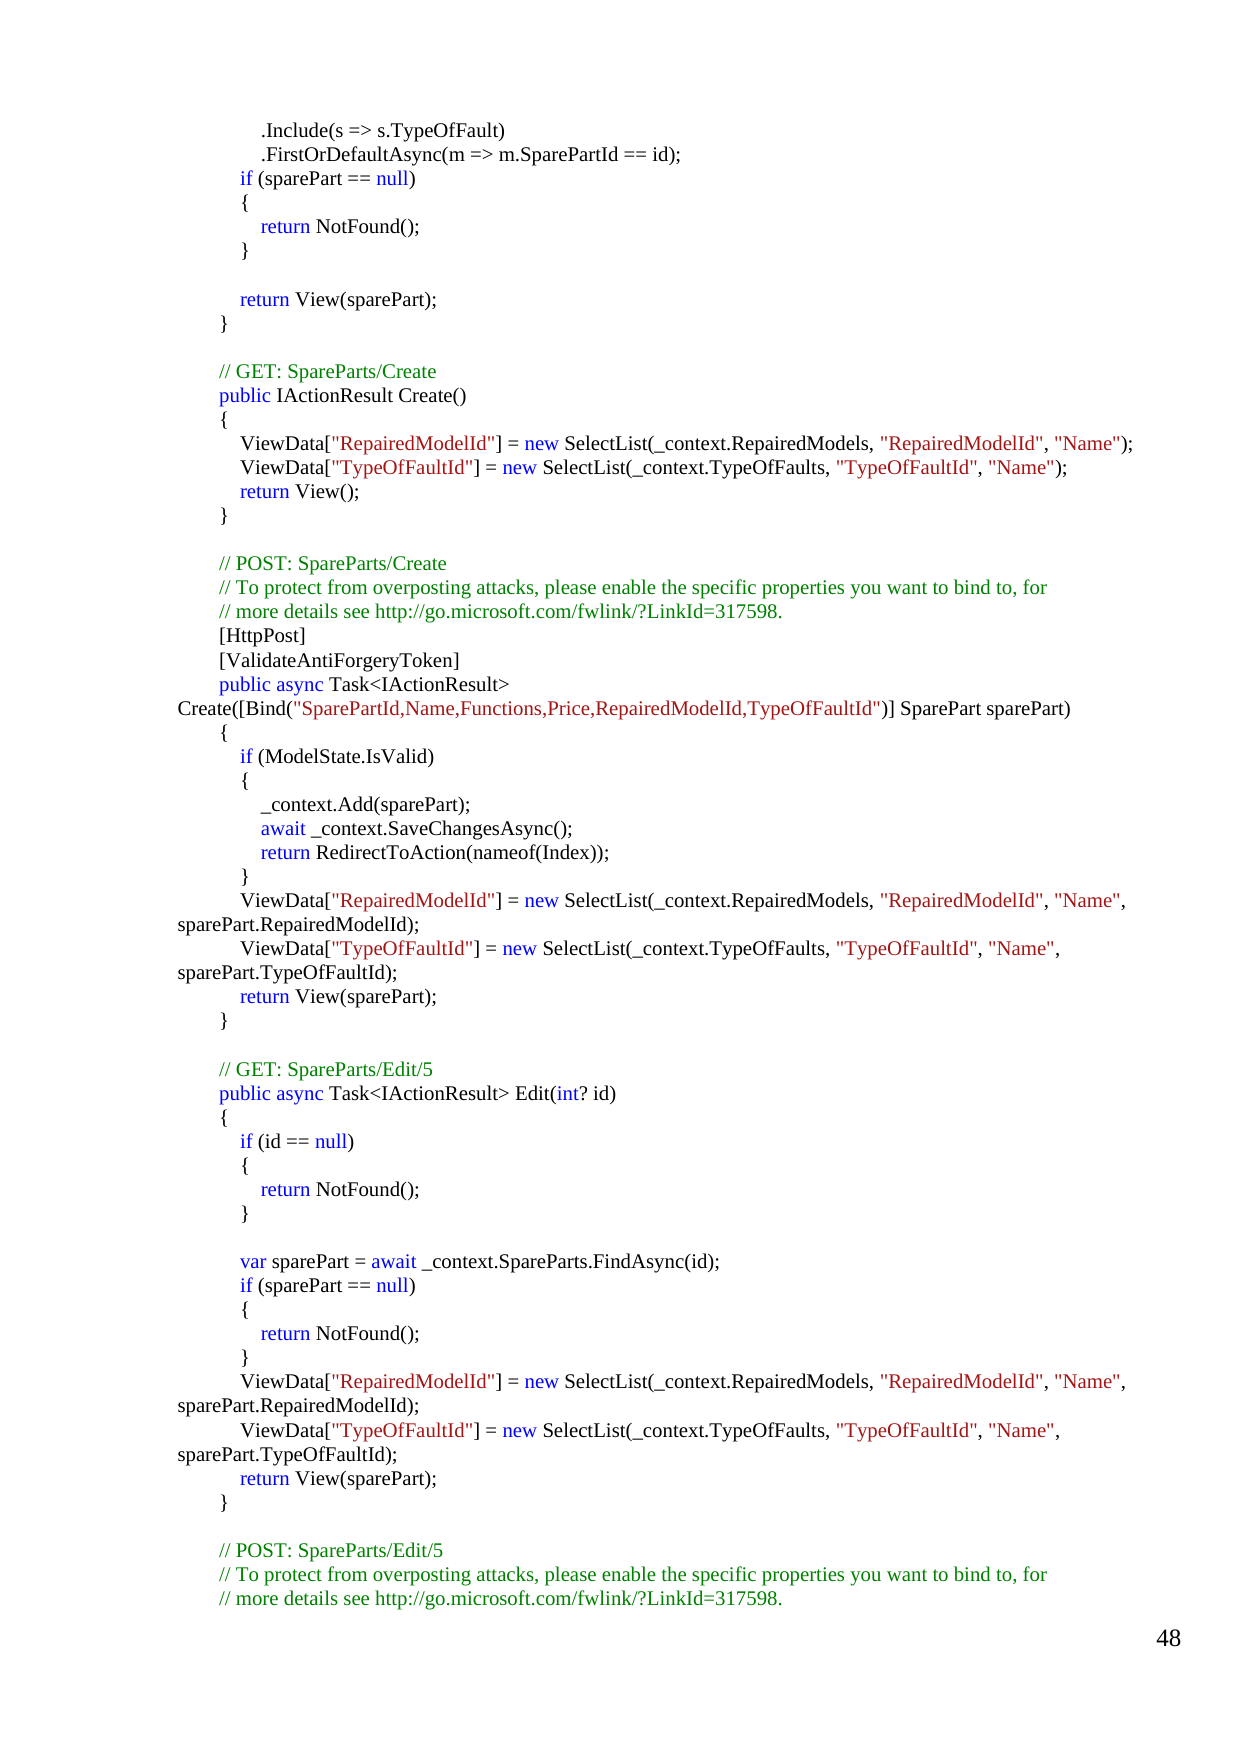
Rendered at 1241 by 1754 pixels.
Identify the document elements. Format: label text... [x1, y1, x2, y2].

text } [177, 1345, 1181, 1369]
text } [177, 238, 1181, 262]
text return NotFound(); [177, 1321, 1181, 1345]
text public IActionResult Create() [177, 383, 1181, 407]
text } [177, 1008, 1181, 1032]
text ViewData["RepairedModelId"] = new SelectList(_context.RepairedModels, "RepairedModelId", "Name", sparePart.RepairedModelId); [177, 1369, 1181, 1417]
text return View(); [177, 479, 1181, 503]
text ViewData["TypeOfFaultId"] = new SelectList(_context.TypeOfFaults, "TypeOfFaultId", "Name", sparePart.TypeOfFaultId); [177, 1417, 1181, 1466]
text return View(sparePart); [177, 287, 1181, 311]
text [HttpPost] [177, 623, 1181, 647]
text ViewData["TypeOfFaultId"] = new SelectList(_context.TypeOfFaults, "TypeOfFaultId", "Name"); [177, 455, 1181, 479]
text { [177, 1297, 1181, 1321]
text // more details see http://go.microsoft.com/fwlink/?LinkId=317598. [177, 599, 1181, 623]
text } [177, 1201, 1181, 1225]
text if (id == null) [177, 1129, 1181, 1153]
text if (ModelState.IsValid) [177, 744, 1181, 768]
text } [177, 311, 1181, 335]
text .FirstOrDefaultAsync(m => m.SparePartId == id); [177, 142, 1181, 166]
text ViewData["TypeOfFaultId"] = new SelectList(_context.TypeOfFaults, "TypeOfFaultId", "Name", sparePart.TypeOfFaultId); [177, 936, 1181, 984]
text return View(sparePart); [177, 984, 1181, 1008]
text .Include(s => s.TypeOfFault) [177, 118, 1181, 142]
text } [177, 864, 1181, 888]
text // POST: SpareParts/Create [177, 551, 1181, 575]
text // To protect from overposting attacks, please enable the specific properties you want to bind to, for [177, 575, 1181, 599]
text ViewData["RepairedModelId"] = new SelectList(_context.RepairedModels, "RepairedModelId", "Name"); [177, 431, 1181, 455]
text { [177, 407, 1181, 431]
text } [177, 1490, 1181, 1514]
text { [177, 190, 1181, 214]
text var sparePart = await _context.SpareParts.FindAsync(id); [177, 1249, 1181, 1273]
text { [177, 1105, 1181, 1129]
text return NotFound(); [177, 1177, 1181, 1201]
text return View(sparePart); [177, 1466, 1181, 1490]
text // GET: SpareParts/Create [177, 359, 1181, 383]
text public async Task<IActionResult> Edit(int? id) [177, 1081, 1181, 1105]
text { [177, 768, 1181, 792]
text ViewData["RepairedModelId"] = new SelectList(_context.RepairedModels, "RepairedModelId", "Name", sparePart.RepairedModelId); [177, 888, 1181, 936]
text _context.Add(sparePart); [177, 792, 1181, 816]
text return RedirectToAction(nameof(Index)); [177, 840, 1181, 864]
text if (sparePart == null) [177, 1273, 1181, 1297]
text return NotFound(); [177, 214, 1181, 238]
text { [177, 1153, 1181, 1177]
text } [177, 503, 1181, 527]
text { [177, 720, 1181, 744]
text // To protect from overposting attacks, please enable the specific properties you want to bind to, for [177, 1562, 1181, 1586]
text // GET: SpareParts/Edit/5 [177, 1057, 1181, 1081]
text // more details see http://go.microsoft.com/fwlink/?LinkId=317598. [177, 1586, 1181, 1610]
text [ValidateAntiForgeryToken] [177, 647, 1181, 672]
text // POST: SpareParts/Edit/5 [177, 1538, 1181, 1562]
text await _context.SaveChangesAsync(); [177, 816, 1181, 840]
text if (sparePart == null) [177, 166, 1181, 190]
text public async Task<IActionResult> Create([Bind("SparePartId,Name,Functions,Price,RepairedModelId,TypeOfFaultId")] SparePart sparePart) [177, 672, 1181, 720]
